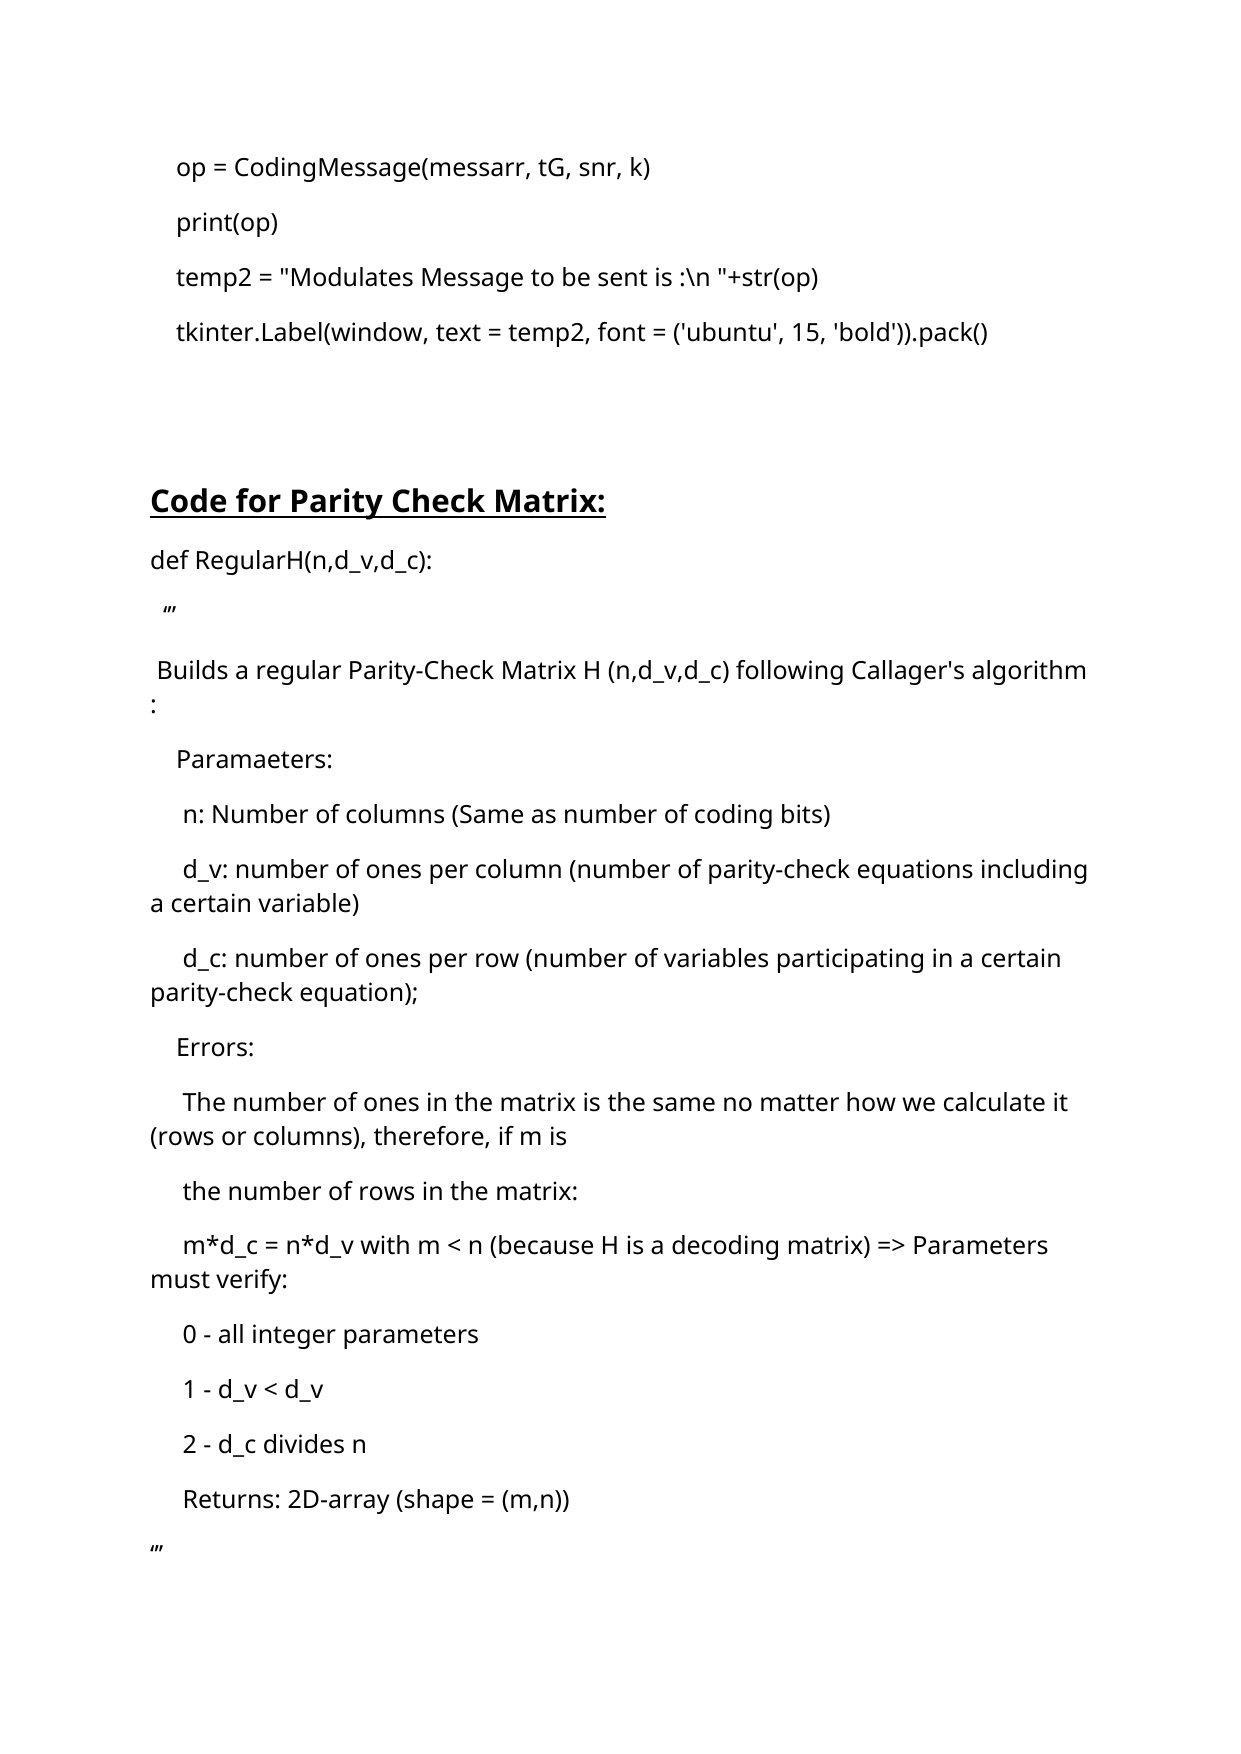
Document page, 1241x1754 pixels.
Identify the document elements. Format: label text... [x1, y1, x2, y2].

text m*d_c = n*d_v with m < n (because H is a decoding matrix) => Parameters must verify: [150, 1228, 1090, 1296]
text ‘’’ [150, 598, 1090, 632]
text 0 - all integer parameters [150, 1317, 1090, 1351]
text op = CodingMessage(messarr, tG, snr, k) [150, 150, 1090, 184]
text Errors: [150, 1029, 1090, 1063]
text Code for Parity Check Matrix: [150, 479, 1090, 522]
text temp2 = "Modulates Message to be sent is :\n "+str(op) [150, 260, 1090, 294]
text The number of ones in the matrix is the same no matter how we calculate it (rows or columns), therefore, if m is [150, 1084, 1090, 1152]
text Builds a regular Parity-Check Matrix H (n,d_v,d_c) following Callager's algorithm : [150, 653, 1090, 721]
text d_v: number of ones per column (number of parity-check equations including a certain variable) [150, 851, 1090, 919]
text tkinter.Label(window, text = temp2, font = ('ubuntu', 15, 'bold')).pack() [150, 315, 1090, 349]
text 1 - d_v < d_v [150, 1372, 1090, 1406]
text def RegularH(n,d_v,d_c): [150, 543, 1090, 577]
text d_c: number of ones per row (number of variables participating in a certain parity-check equation); [150, 940, 1090, 1008]
text Paramaeters: [150, 742, 1090, 776]
text the number of rows in the matrix: [150, 1173, 1090, 1207]
text ‘’’ [150, 1537, 1090, 1571]
text print(op) [150, 205, 1090, 239]
text n: Number of columns (Same as number of coding bits) [150, 796, 1090, 831]
text 2 - d_c divides n [150, 1427, 1090, 1461]
text Returns: 2D-array (shape = (m,n)) [150, 1482, 1090, 1516]
